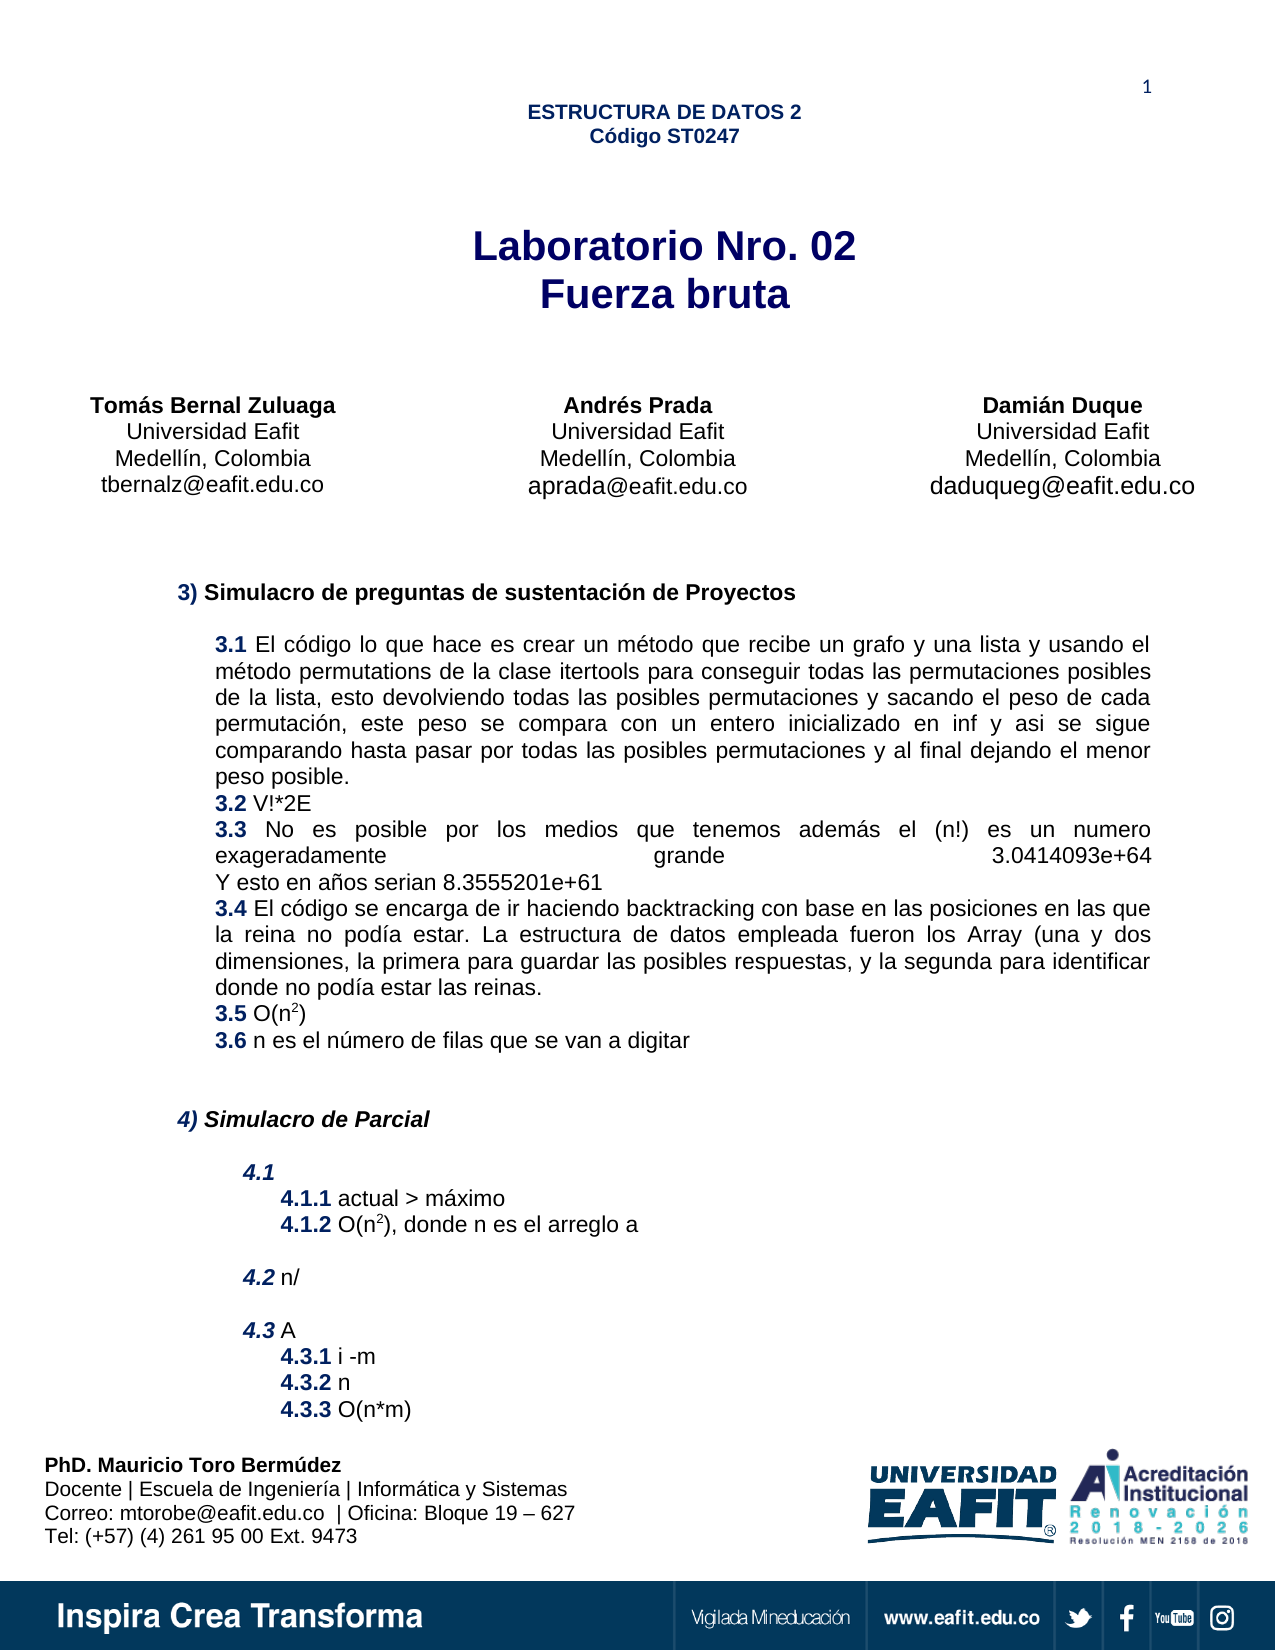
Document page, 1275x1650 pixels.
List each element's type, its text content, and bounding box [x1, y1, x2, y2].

list 4.3.2 n [280, 1369, 1152, 1396]
list 3.3 No es posible por los medios que tenemos además el (n!) es un numero exageradamente grande 3.0414093e+64 Y esto en años serian 8.3555201e+61 [215, 816, 1152, 895]
picture [0, 1581, 1275, 1650]
text 4) Simulacro de Parcial [177, 1106, 1152, 1132]
list A [243, 1317, 1152, 1343]
list 4.3.3 O(n*m) [280, 1396, 1152, 1422]
list 3.2 V!*2E [215, 789, 1152, 816]
list 3.5 O(n2) [215, 1000, 1152, 1027]
list 3.6 n es el número de filas que se van a digitar [215, 1027, 1152, 1053]
picture [867, 1445, 1261, 1551]
list 4.1.2 O(n2), donde n es el arreglo a [244, 1211, 1152, 1237]
text 3) Simulacro de preguntas de sustentación de Proyectos [177, 579, 1152, 605]
text Laboratorio Nro. 02 Fuerza bruta [177, 221, 1152, 317]
list 3.4 El código se encarga de ir haciendo backtracking con base en las posiciones en las que la reina no podía estar. La estructura de datos empleada fueron los Array (una y dos dimensiones, la primera para guardar las posibles respuestas, y la segunda para identificar donde no podía estar las reinas. [215, 895, 1152, 1000]
table_header Andrés Prada Universidad Eafit Medellín, Colombia aprada@eafit.edu.co [425, 392, 850, 526]
list 3.1 El código lo que hace es crear un método que recibe un grafo y una lista y usando el método permutations de la clase itertools para conseguir todas las permutaciones posibles de la lista, esto devolviendo todas las posibles permutaciones y sacando el peso de cada permutación, este peso se compara con un entero inicializado en inf y asi se sigue comparando hasta pasar por todas las posibles permutaciones y al final dejando el menor peso posible. [215, 631, 1152, 789]
table_header Tomás Bernal Zuluaga Universidad Eafit Medellín, Colombia tbernalz@eafit.edu.co [0, 392, 425, 526]
list 4.3.1 i -m [280, 1343, 1152, 1369]
list n/ [243, 1264, 1152, 1290]
table_header Damián Duque Universidad Eafit Medellín, Colombia daduqueg@eafit.edu.co [850, 392, 1275, 526]
list 4.1.1 actual > máximo [244, 1185, 1152, 1211]
